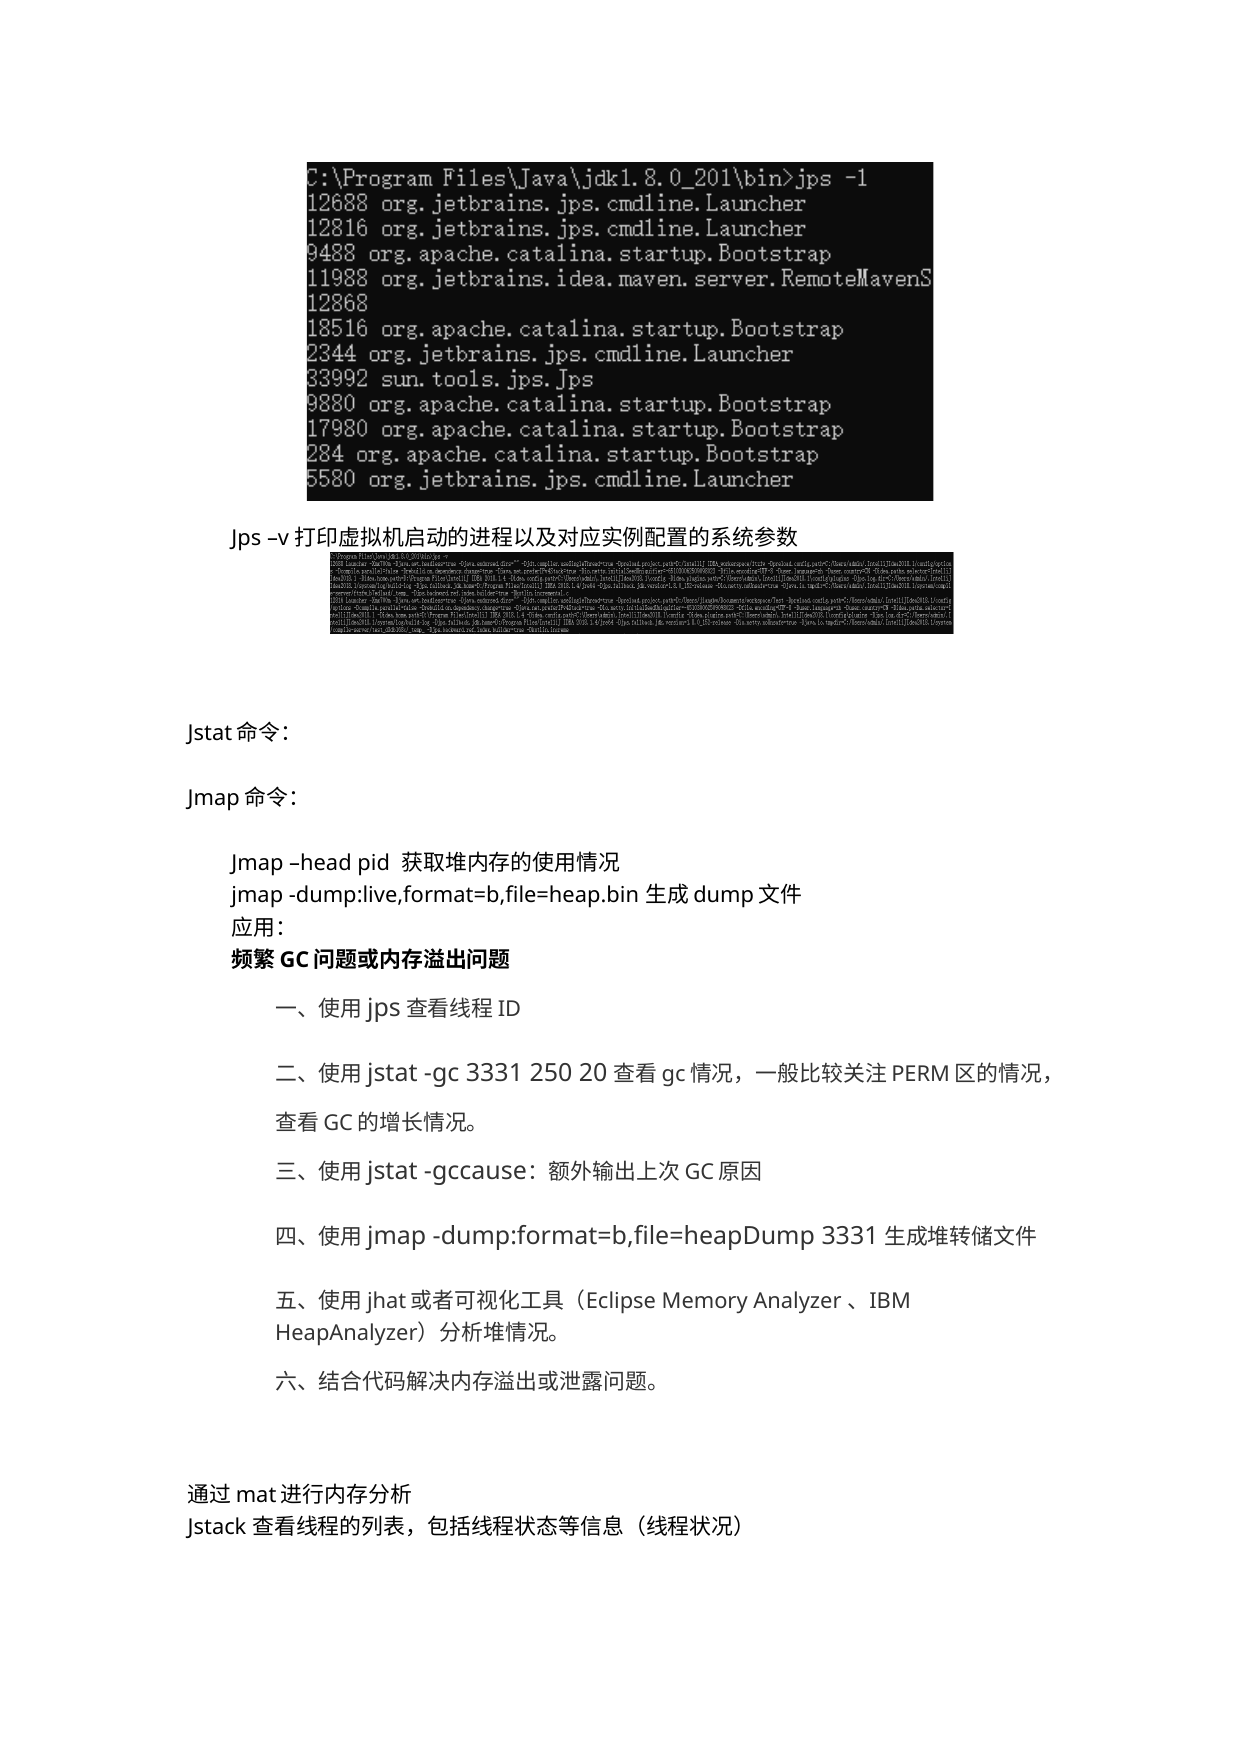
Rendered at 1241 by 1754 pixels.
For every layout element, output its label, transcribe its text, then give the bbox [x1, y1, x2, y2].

text 通过mat进行内存分析 [187, 1476, 1053, 1509]
text Jmap –head pid 获取堆内存的使用情况 [187, 844, 1053, 877]
text 一、使用jps查看线程ID [275, 974, 1053, 1039]
picture [330, 552, 954, 634]
text Jstack 查看线程的列表，包括线程状态等信息（线程状况） [187, 1509, 1053, 1541]
picture [306, 162, 934, 501]
text 六、结合代码解决内存溢出或泄露问题。 [275, 1363, 1053, 1396]
text Jps –v 打印虚拟机启动的进程以及对应实例配置的系统参数 [187, 519, 1053, 552]
text Jstat命令： [187, 714, 1053, 747]
text 五、使用jhat或者可视化工具（Eclipse Memory Analyzer 、IBM HeapAnalyzer）分析堆情况。 [275, 1283, 1053, 1348]
text Jmap命令： [187, 779, 1053, 812]
text 应用： [187, 909, 1053, 942]
text 二、使用jstat -gc 3331 250 20 查看gc情况，一般比较关注PERM区的情况，查看GC的增长情况。 [275, 1039, 1053, 1137]
text 频繁GC问题或内存溢出问题 [187, 942, 1053, 974]
text 四、使用jmap -dump:format=b,file=heapDump 3331生成堆转储文件 [275, 1202, 1053, 1267]
text 三、使用jstat -gccause：额外输出上次GC原因 [275, 1137, 1053, 1202]
text jmap -dump:live,format=b,file=heap.bin 生成dump文件 [187, 877, 1053, 909]
